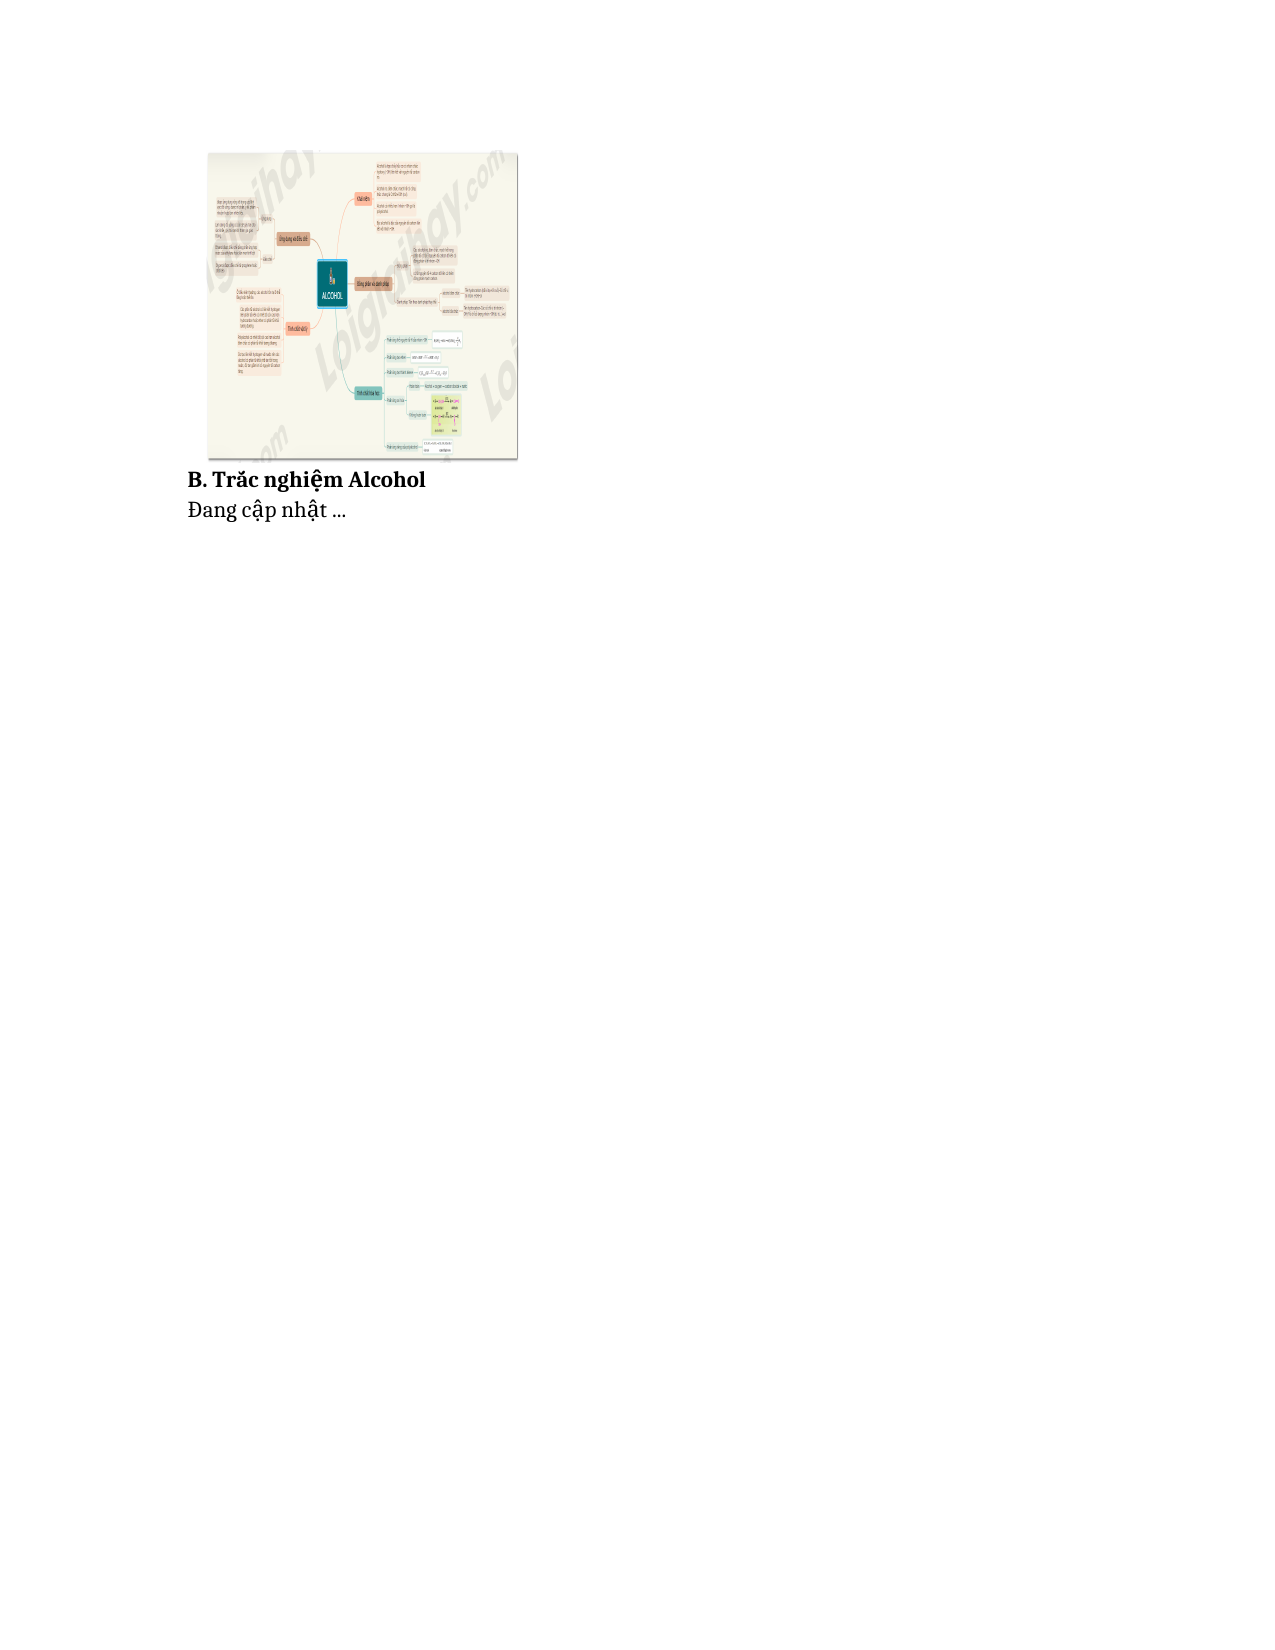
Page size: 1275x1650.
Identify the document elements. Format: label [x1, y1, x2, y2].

text [187, 150, 1087, 553]
picture [206, 150, 519, 463]
